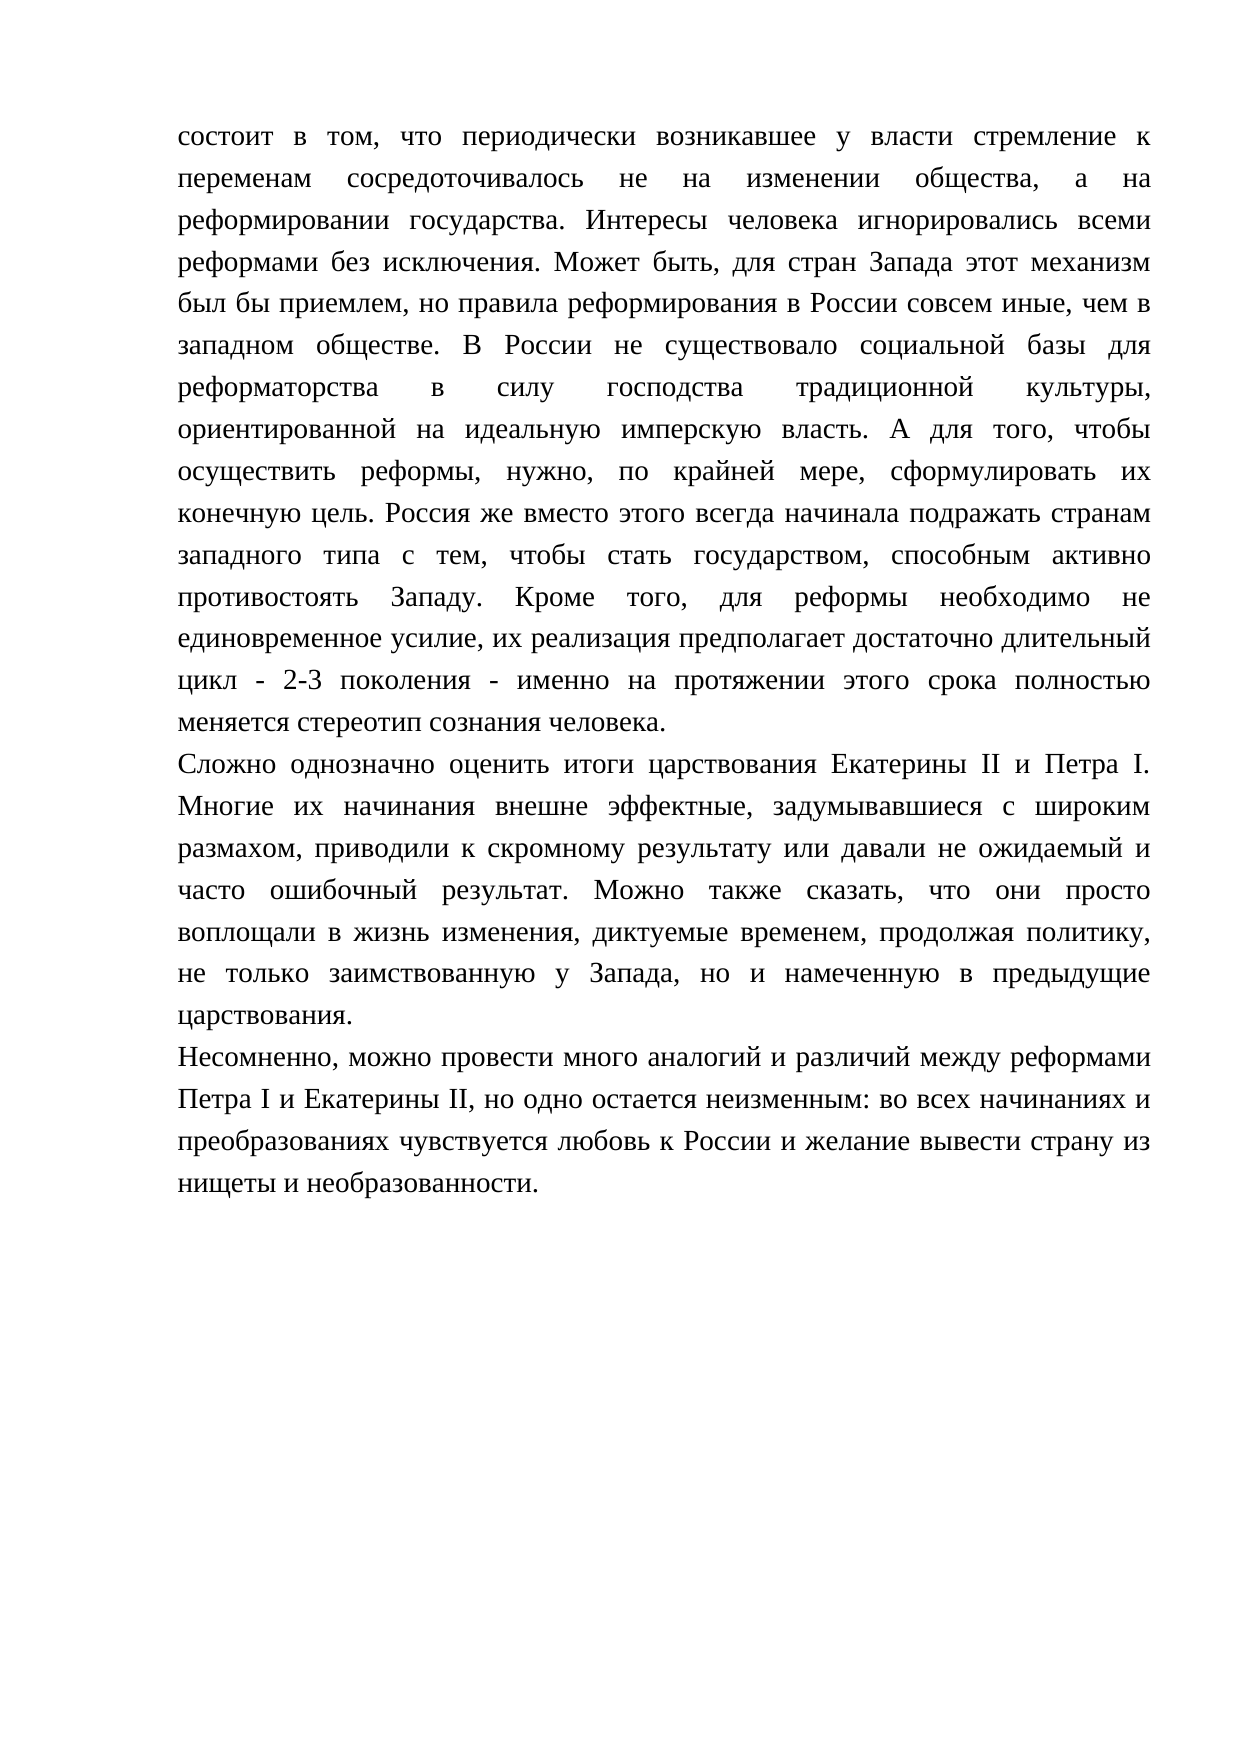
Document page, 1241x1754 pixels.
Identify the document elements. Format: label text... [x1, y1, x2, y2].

text Сложно однозначно оценить итоги царствования Екатерины II и Петра I. Многие их начинания внешне эффектные, задумывавшиеся с широким размахом, приводили к скромному результату или давали не ожидаемый и часто ошибочный результат. Можно также сказать, что они просто воплощали в жизнь изменения, диктуемые временем, продолжая политику, не только заимствованную у Запада, но и намеченную в предыдущие царствования. [177, 746, 1152, 1031]
text Несомненно, можно провести много аналогий и различий между реформами Петра I и Екатерины II, но одно остается неизменным: во всех начинаниях и преобразованиях чувствуется любовь к России и желание вывести страну из нищеты и необразованности. [177, 1039, 1152, 1198]
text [177, 118, 1152, 738]
